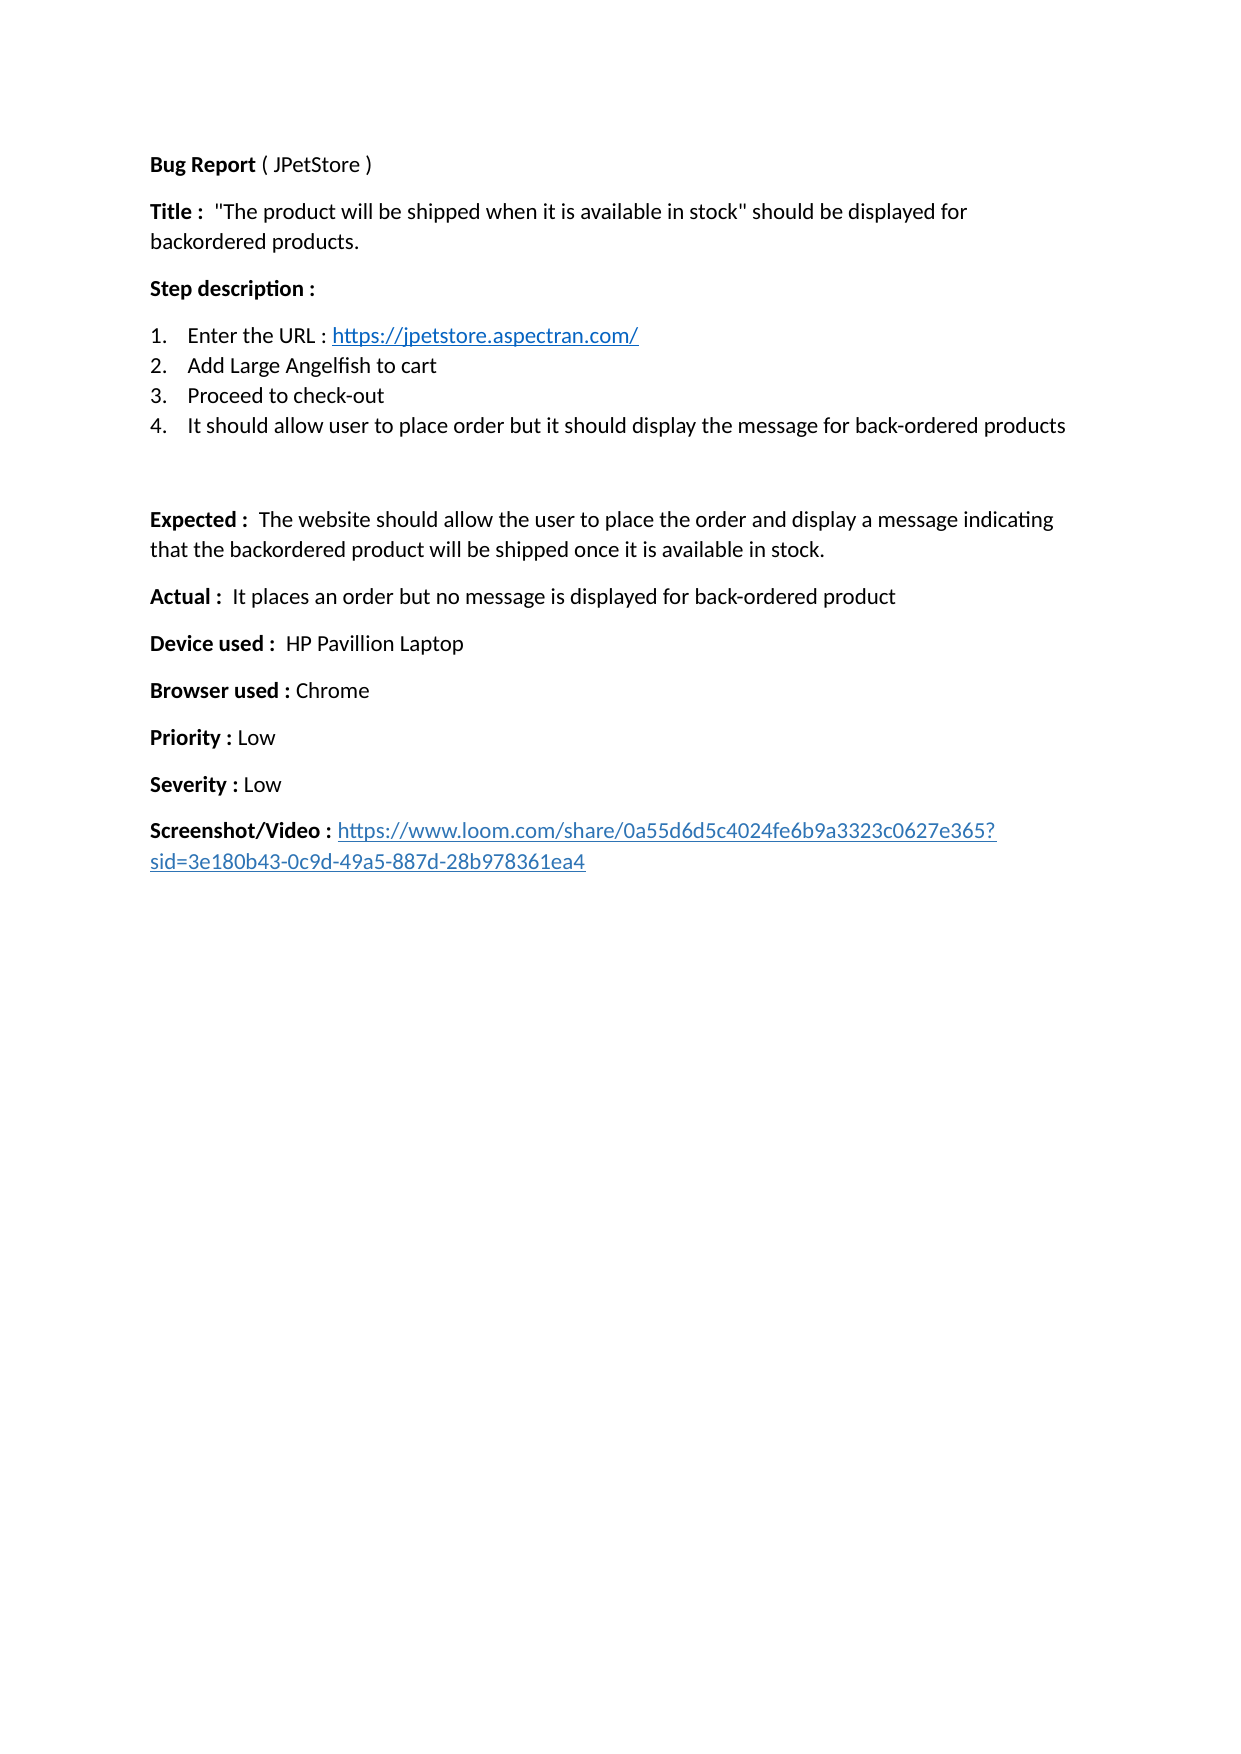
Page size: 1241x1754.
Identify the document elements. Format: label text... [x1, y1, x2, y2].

list Enter the URL : https://jpetstore.aspectran.com/ [150, 321, 1090, 349]
list Add Large Angelfish to cart [150, 351, 1090, 379]
text Browser used : Chrome [150, 676, 1090, 704]
text Step description : [150, 274, 1090, 302]
text Actual : It places an order but no message is displayed for back-ordered product [150, 582, 1090, 610]
text Title : "The product will be shipped when it is available in stock" should be displayed for backordered products. [150, 197, 1090, 255]
text Priority : Low [150, 723, 1090, 751]
text Device used : HP Pavillion Laptop [150, 629, 1090, 657]
text Screenshot/Video : https://www.loom.com/share/0a55d6d5c4024fe6b9a3323c0627e365?sid=3e180b43-0c9d-49a5-887d-28b978361ea4 [150, 817, 1090, 875]
list It should allow user to place order but it should display the message for back-ordered products [150, 411, 1090, 439]
text Severity : Low [150, 770, 1090, 798]
list Proceed to check-out [150, 381, 1090, 409]
text Bug Report ( JPetStore ) [150, 150, 1090, 178]
text Expected : The website should allow the user to place the order and display a message indicating that the backordered product will be shipped once it is available in stock. [150, 505, 1090, 563]
